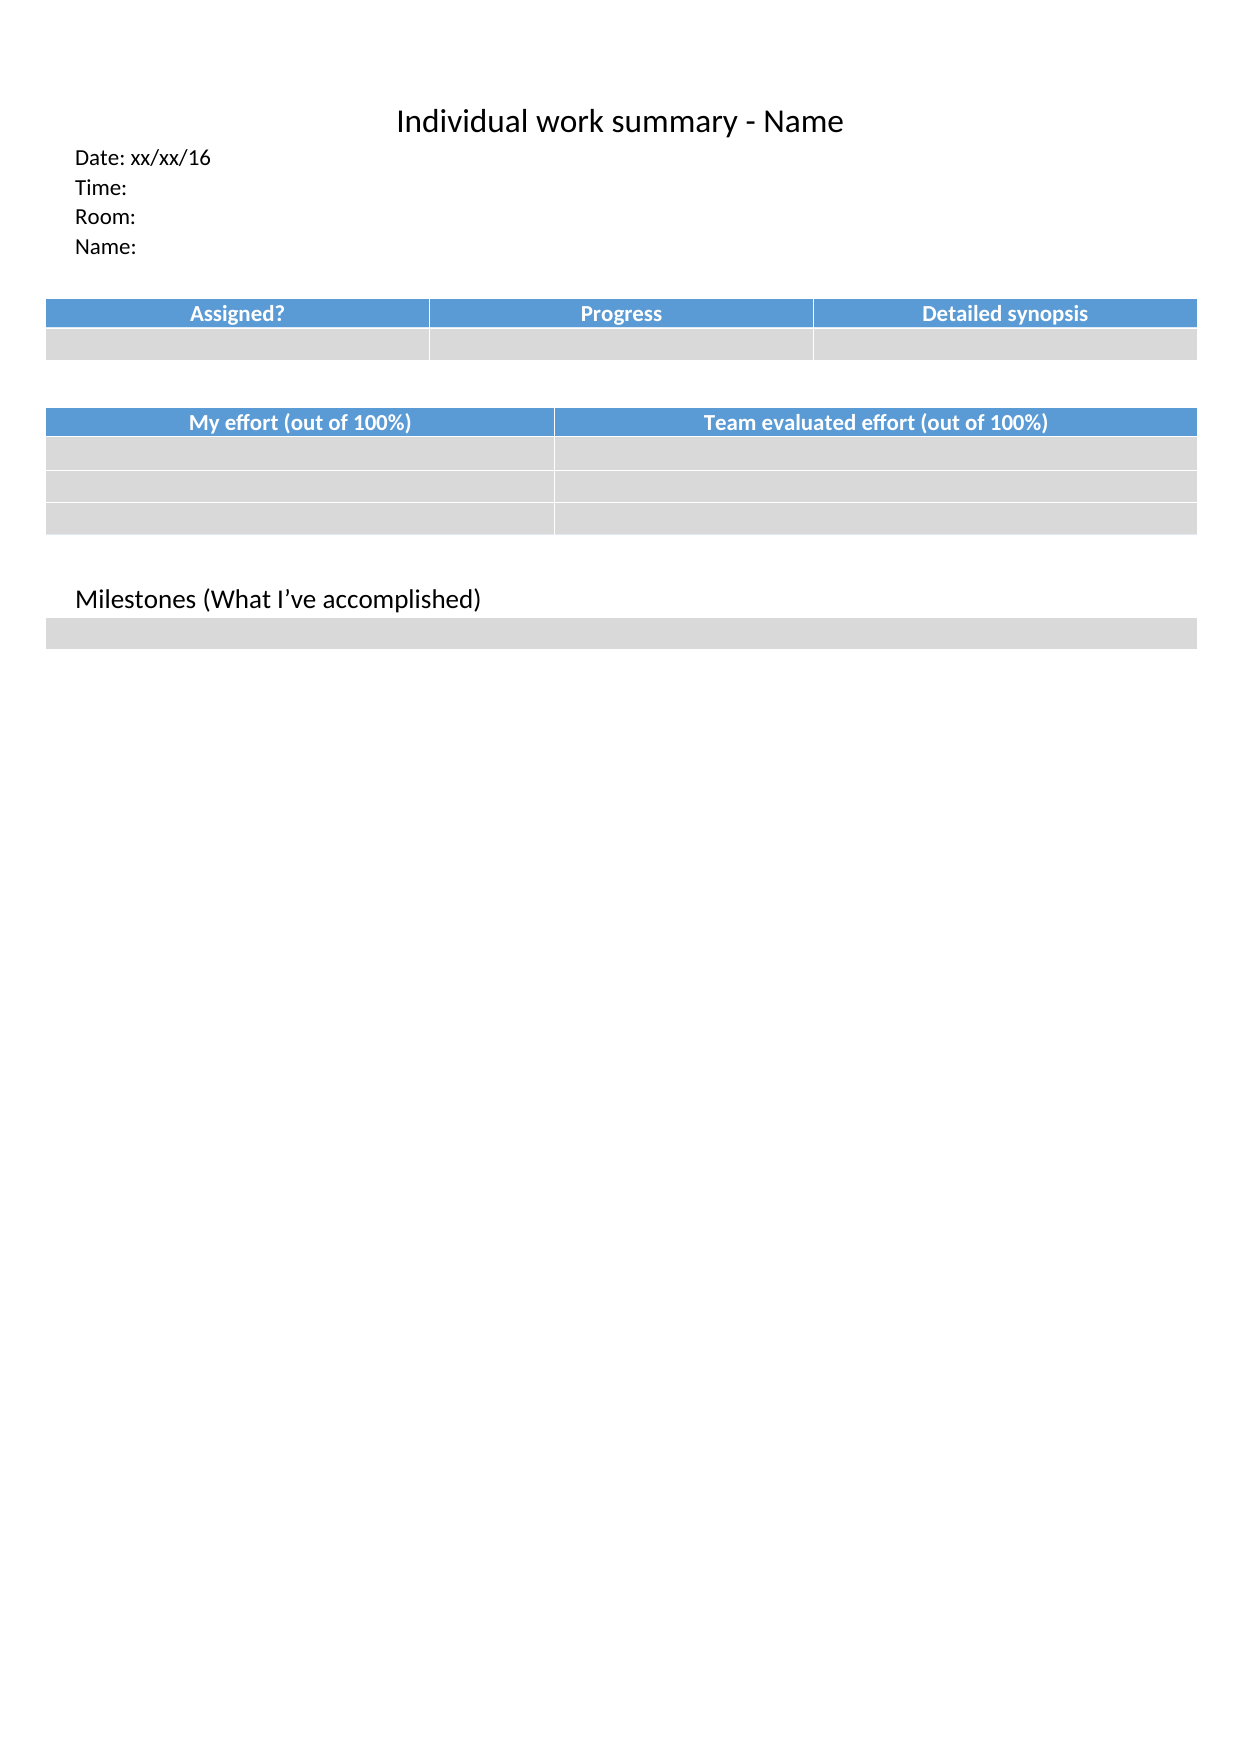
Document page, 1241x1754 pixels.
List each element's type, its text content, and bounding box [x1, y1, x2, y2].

subtitle Room: [75, 202, 1165, 231]
subtitle Name: [75, 232, 1165, 260]
table_header My effort (out of 100%) [46, 408, 554, 436]
subtitle Individual work summary - Name [75, 100, 1165, 141]
subtitle Milestones (What I’ve accomplished) [75, 582, 1165, 615]
table_header Detailed synopsis [814, 299, 1197, 327]
subtitle Date: xx/xx/16 [75, 143, 1165, 171]
table_cell [430, 329, 813, 360]
table_cell [46, 329, 429, 360]
table_header [46, 618, 1197, 649]
table_header Team evaluated effort (out of 100%) [555, 408, 1197, 436]
table_cell [555, 503, 1197, 534]
table_header Progress [430, 299, 813, 327]
table_cell [46, 437, 554, 470]
table_cell [555, 437, 1197, 470]
table_cell [555, 471, 1197, 502]
table_cell [46, 471, 554, 502]
table_cell [46, 503, 554, 534]
subtitle Time: [75, 173, 1165, 201]
table_header Assigned? [46, 299, 429, 327]
table_cell [814, 329, 1197, 360]
